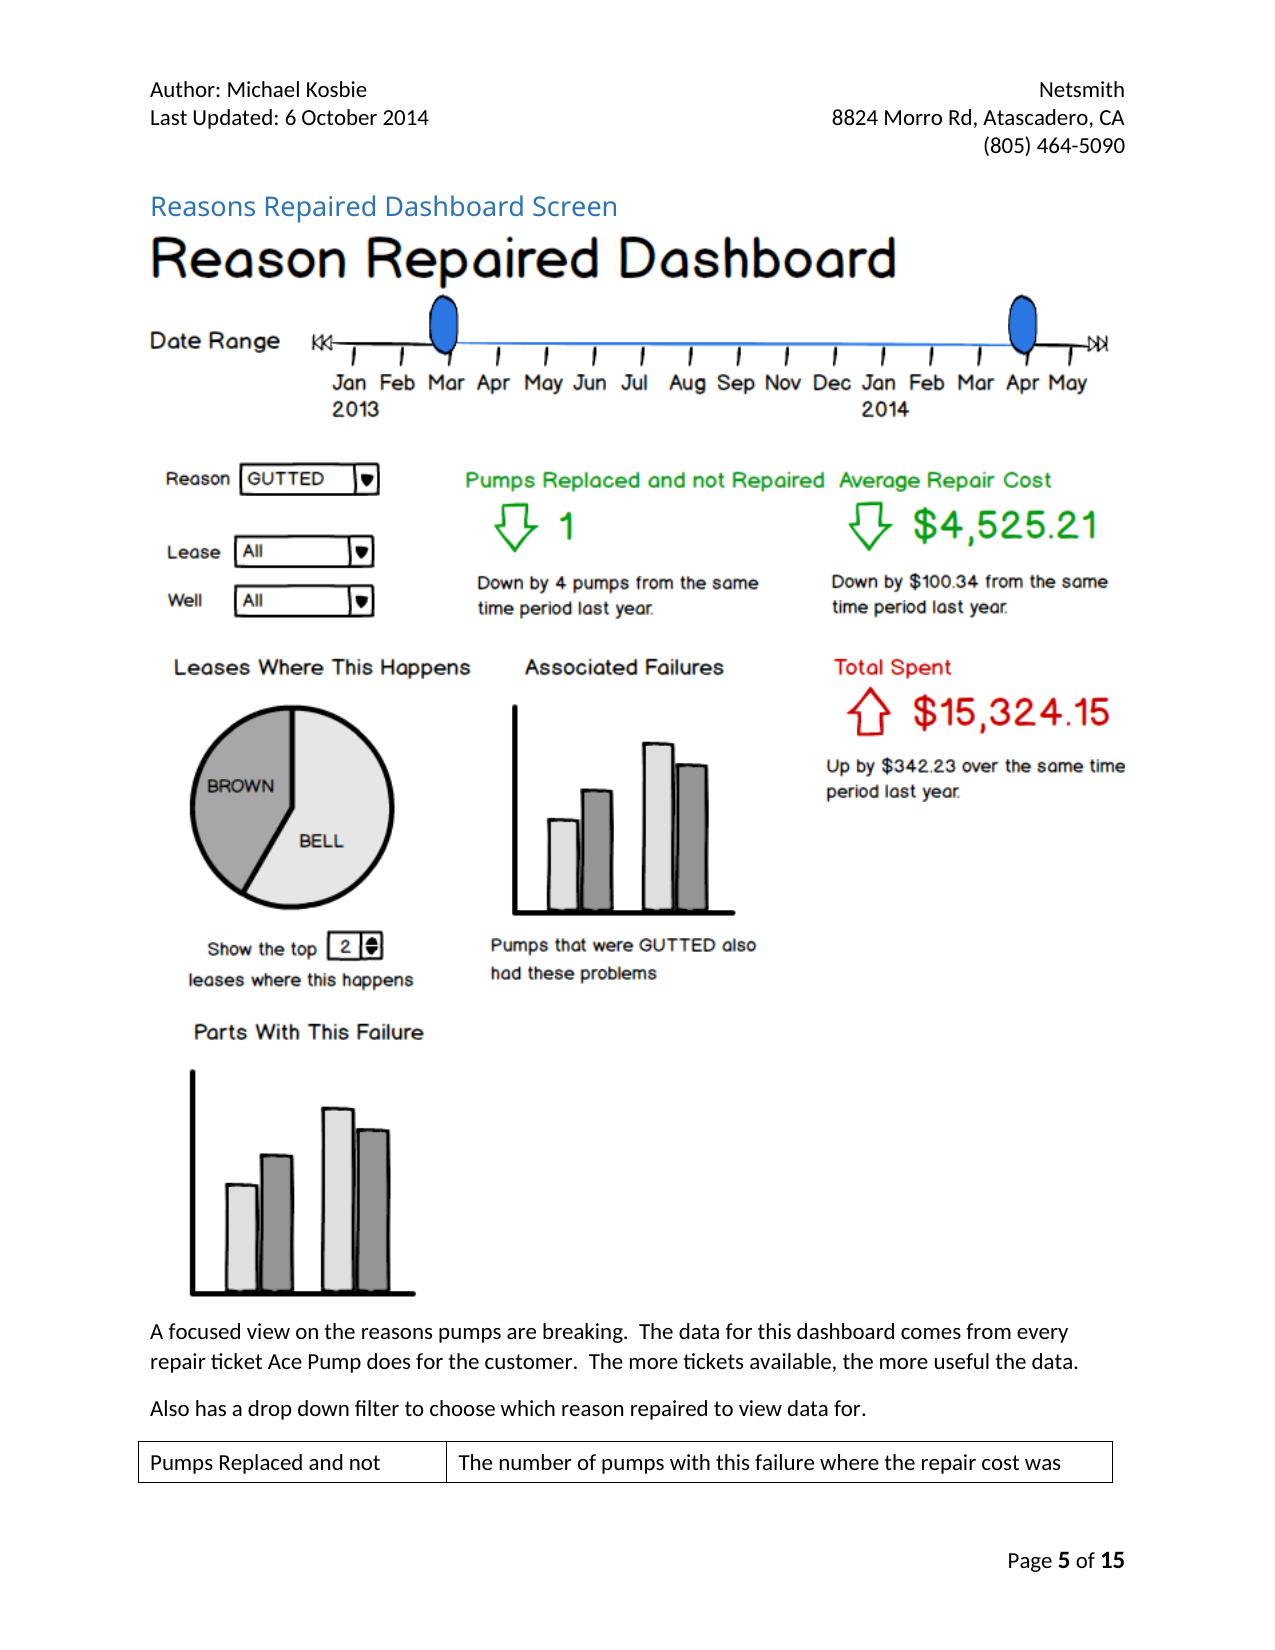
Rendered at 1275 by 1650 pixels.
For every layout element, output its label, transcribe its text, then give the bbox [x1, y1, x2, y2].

picture [150, 226, 1125, 1298]
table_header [447, 1442, 1112, 1482]
text A focused view on the reasons pumps are breaking. The data for this dashboard comes from every repair ticket Ace Pump does for the customer. The more tickets available, the more useful the data. [150, 1317, 1125, 1375]
text Also has a drop down filter to choose which reason repaired to view data for. [150, 1394, 1125, 1422]
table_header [139, 1442, 446, 1482]
subtitle Reasons Repaired Dashboard Screen [150, 187, 1125, 224]
